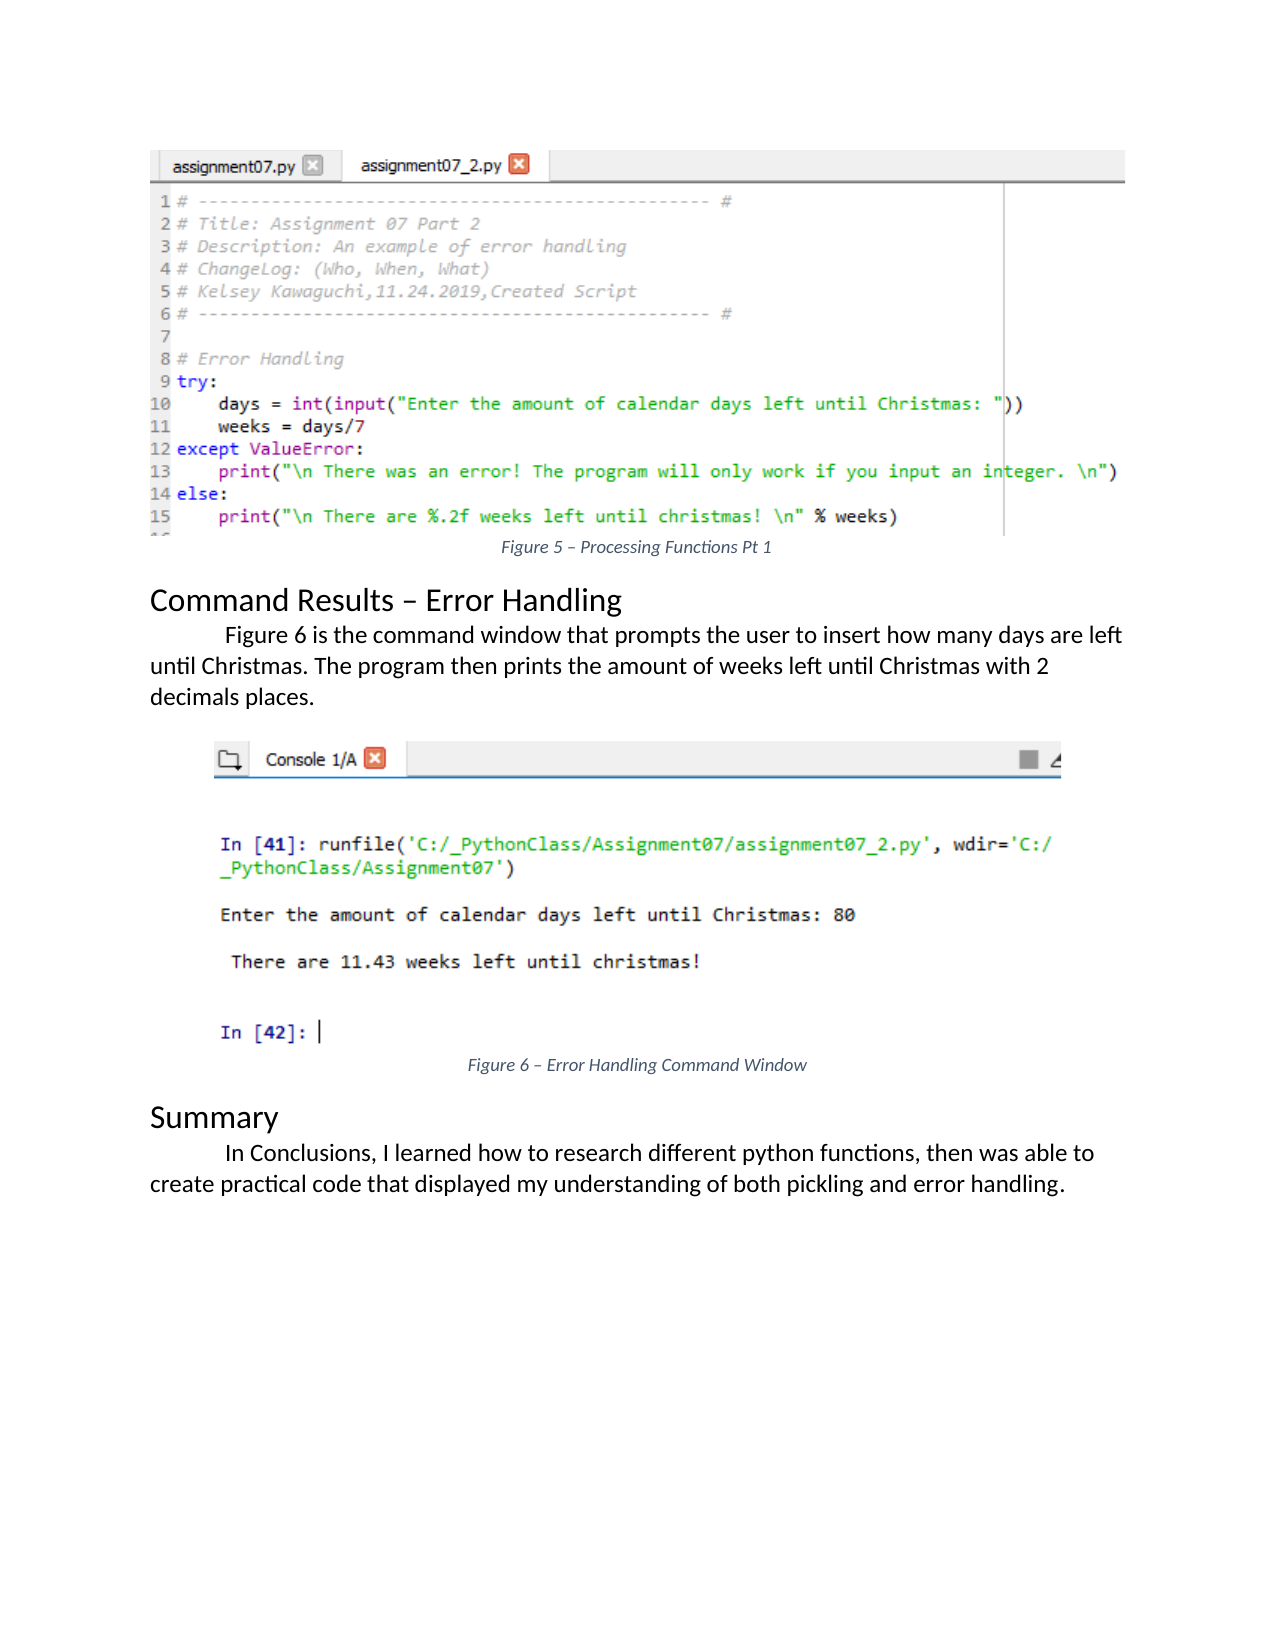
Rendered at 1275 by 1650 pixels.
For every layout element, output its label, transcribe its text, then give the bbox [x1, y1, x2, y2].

text Summary [150, 1096, 1125, 1137]
text Figure 6 is the command window that prompts the user to insert how many days are left until Christmas. The program then prints the amount of weeks left until Christmas with 2 decimals places. [150, 620, 1125, 711]
picture [214, 741, 1062, 1053]
text In Conclusions, I learned how to research different python functions, then was able to create practical code that displayed my understanding of both pickling and error handling. [150, 1137, 1125, 1198]
picture [150, 150, 1125, 536]
text Figure 5 – Processing Functions Pt 1 [150, 536, 1125, 558]
text Command Results – Error Handling [150, 579, 1125, 620]
text Figure 6 – Error Handling Command Window [150, 1053, 1125, 1076]
